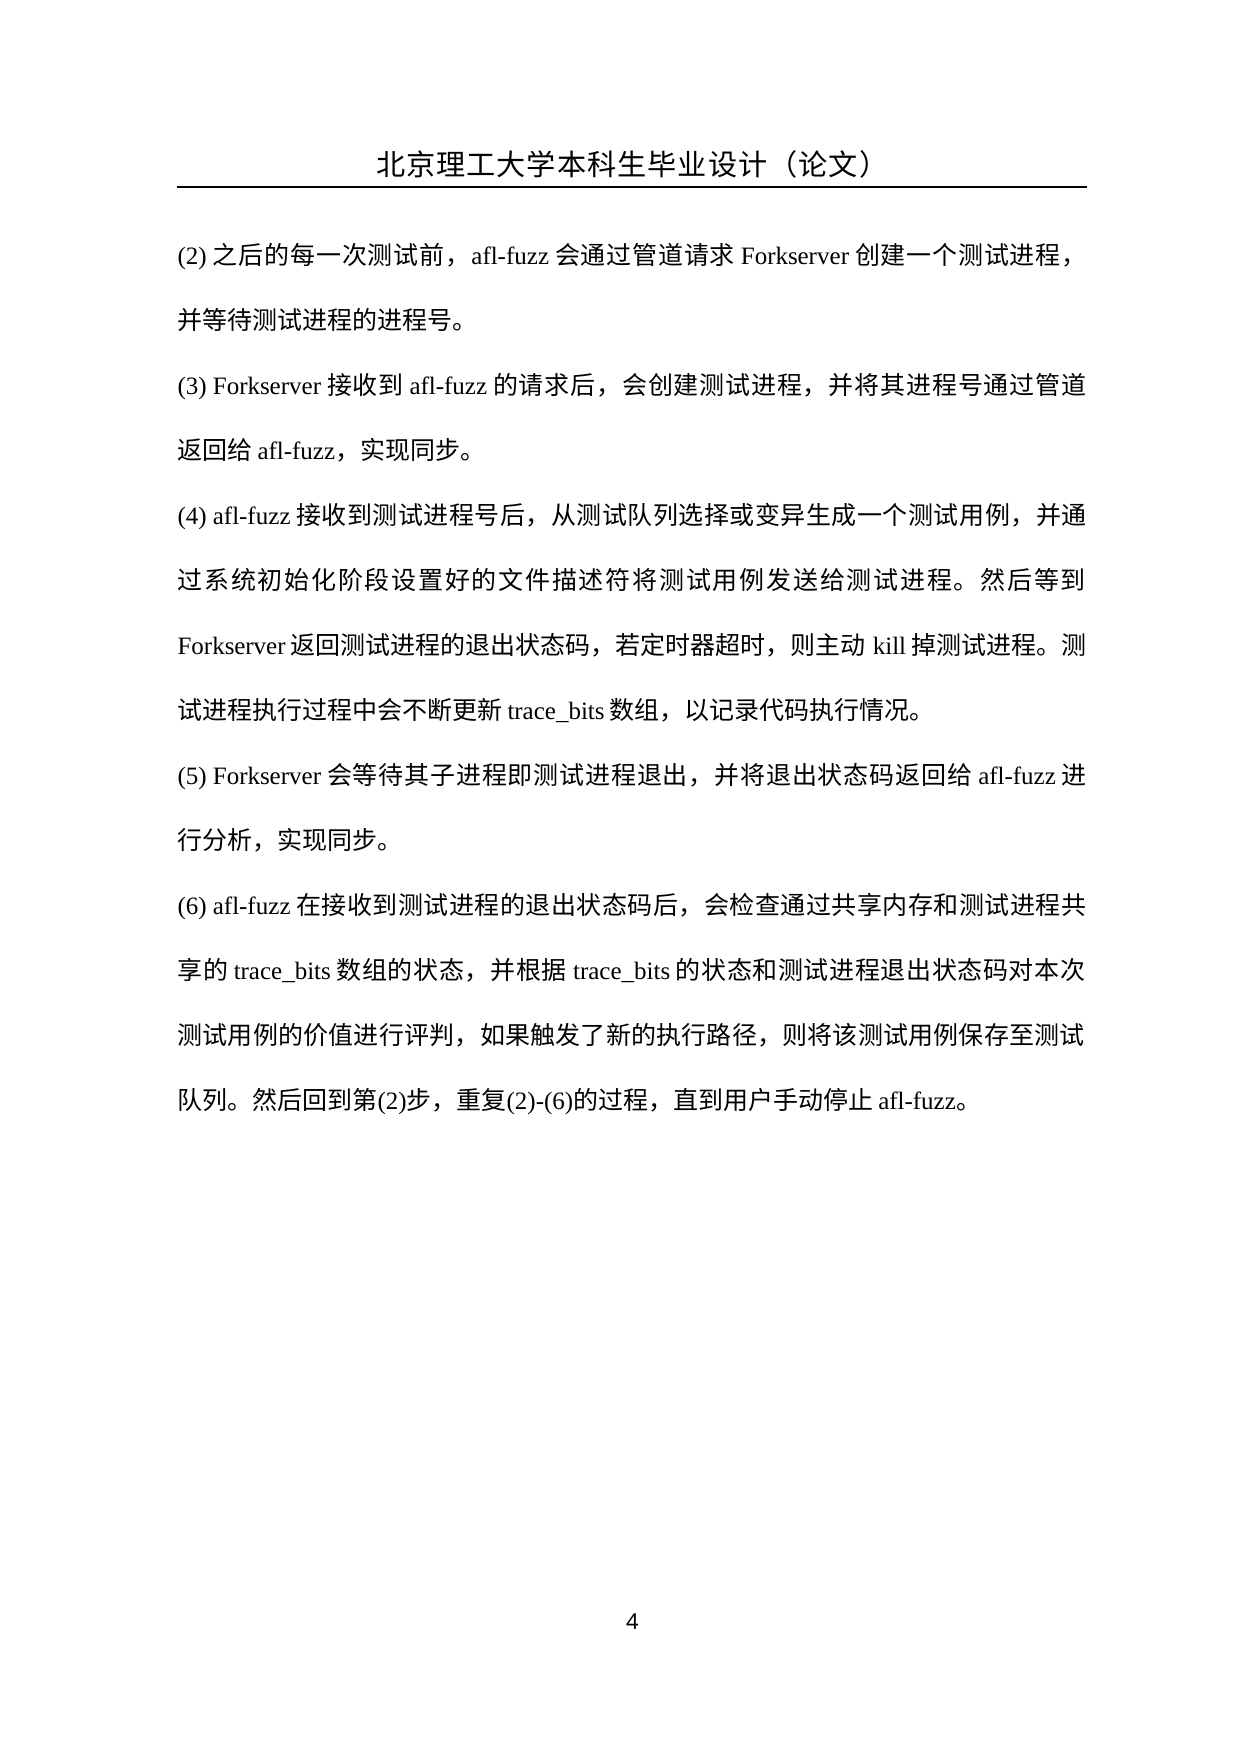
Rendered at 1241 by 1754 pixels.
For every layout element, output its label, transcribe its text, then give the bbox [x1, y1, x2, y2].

list 之后的每一次测试前，afl-fuzz会通过管道请求Forkserver创建一个测试进程，并等待测试进程的进程号。 [177, 221, 1087, 351]
list Forkserver接收到afl-fuzz的请求后，会创建测试进程，并将其进程号通过管道返回给afl-fuzz，实现同步。 [177, 351, 1087, 481]
list afl-fuzz接收到测试进程号后，从测试队列选择或变异生成一个测试用例，并通过系统初始化阶段设置好的文件描述符将测试用例发送给测试进程。然后等到Forkserver返回测试进程的退出状态码，若定时器超时，则主动kill掉测试进程。测试进程执行过程中会不断更新trace_bits数组，以记录代码执行情况。 [177, 481, 1087, 741]
list afl-fuzz在接收到测试进程的退出状态码后，会检查通过共享内存和测试进程共享的trace_bits数组的状态，并根据trace_bits的状态和测试进程退出状态码对本次测试用例的价值进行评判，如果触发了新的执行路径，则将该测试用例保存至测试队列。然后回到第(2)步，重复(2)-(6)的过程，直到用户手动停止afl-fuzz。 [177, 871, 1087, 1131]
list Forkserver会等待其子进程即测试进程退出，并将退出状态码返回给afl-fuzz进行分析，实现同步。 [177, 741, 1087, 871]
